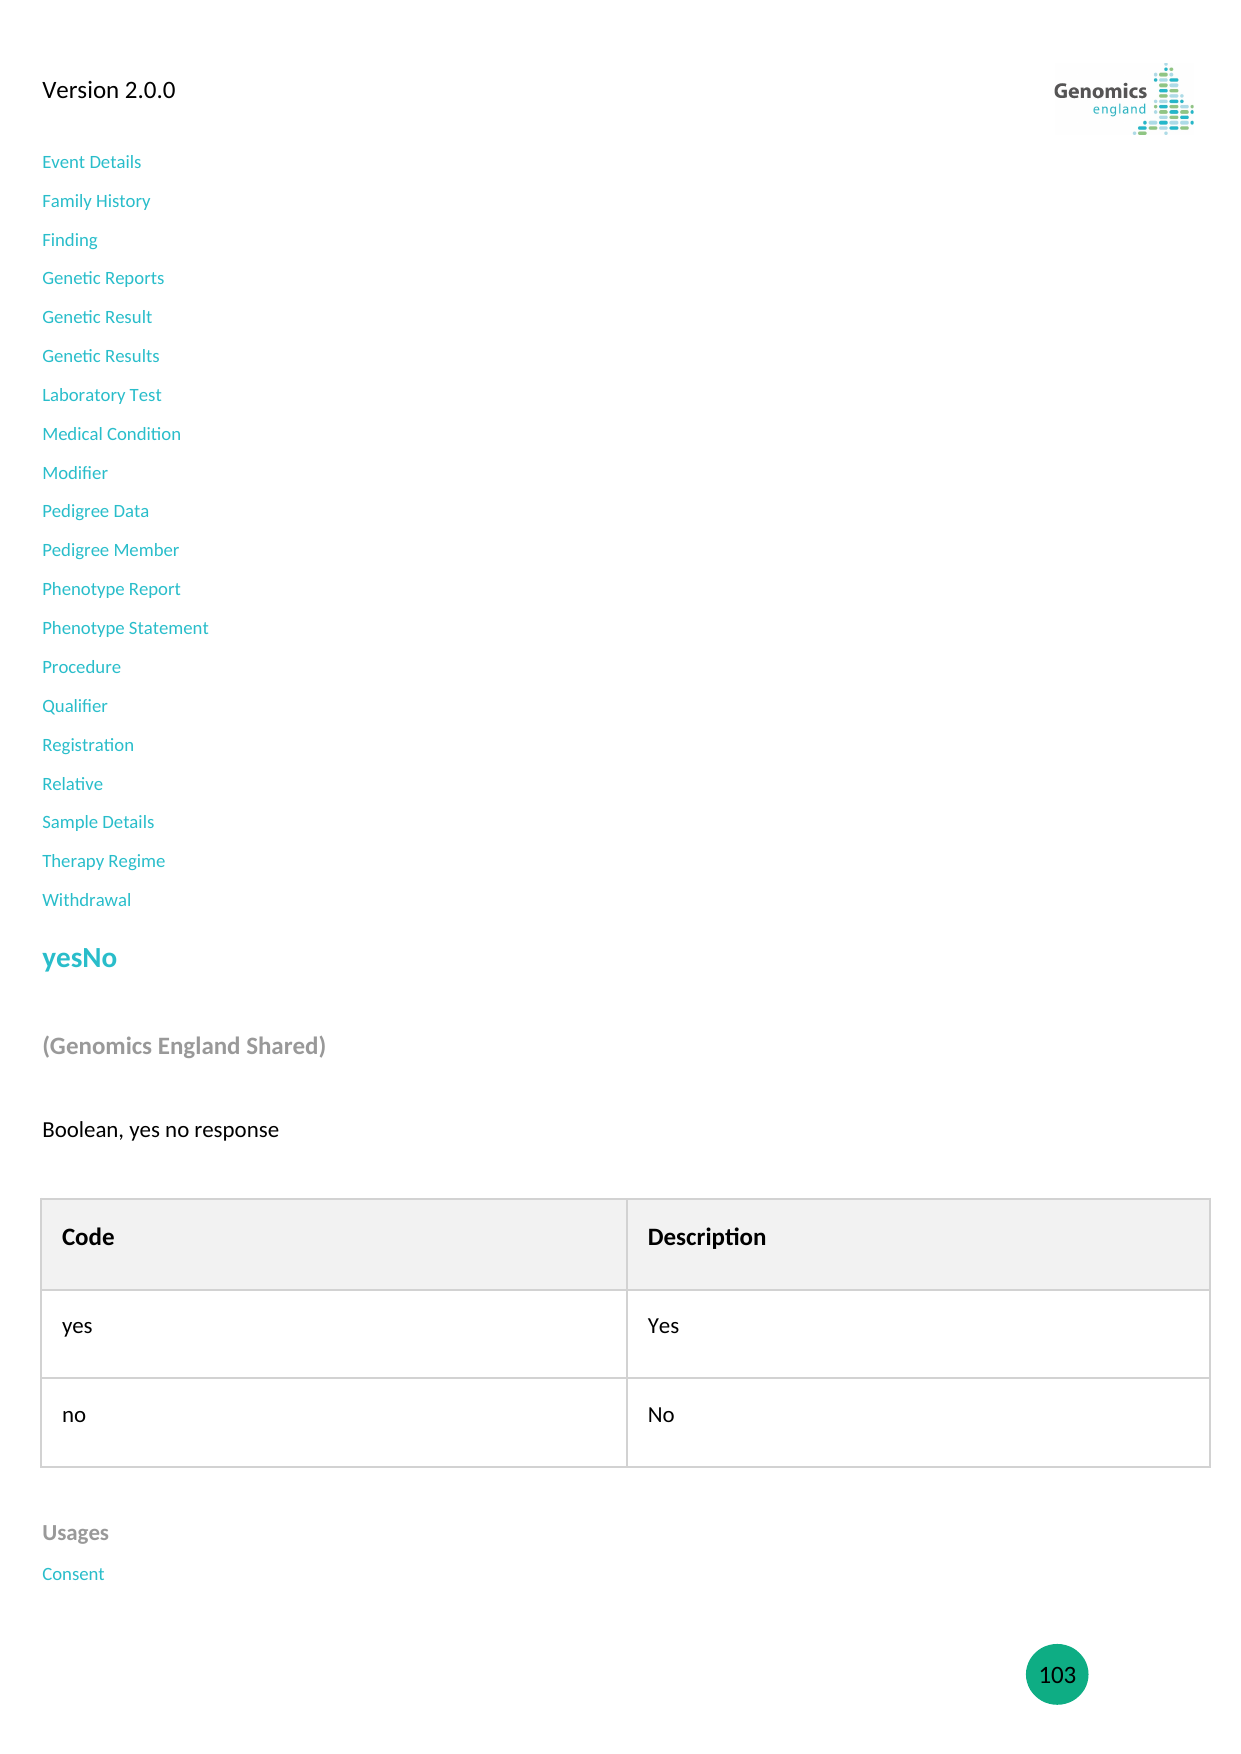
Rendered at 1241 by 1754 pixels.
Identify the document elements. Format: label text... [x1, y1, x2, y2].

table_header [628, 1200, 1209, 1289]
text Family History [42, 189, 1211, 212]
text Finding [42, 228, 1211, 251]
text Laboratory Test [42, 383, 1211, 406]
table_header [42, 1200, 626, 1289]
text Consent [42, 1563, 1211, 1586]
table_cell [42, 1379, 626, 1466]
text yesNo [42, 939, 1211, 975]
text Procedure [42, 655, 1211, 678]
text Medical Condition [42, 422, 1211, 445]
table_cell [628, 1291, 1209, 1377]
text Therapy Regime [42, 849, 1211, 872]
text Usages [42, 1518, 1211, 1546]
text Phenotype Report [42, 577, 1211, 600]
text Genetic Reports [42, 267, 1211, 289]
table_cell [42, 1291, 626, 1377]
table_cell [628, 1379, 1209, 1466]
text Registration [42, 733, 1211, 756]
text Sample Details [42, 811, 1211, 833]
text Event Details [42, 150, 1211, 173]
text (Genomics England Shared) [42, 1031, 1211, 1061]
text Phenotype Statement [42, 616, 1211, 639]
text Pedigree Member [42, 538, 1211, 561]
text Modifier [42, 461, 1211, 484]
text Genetic Results [42, 344, 1211, 367]
text Qualifier [42, 694, 1211, 717]
picture [1054, 63, 1194, 135]
text Pedigree Data [42, 500, 1211, 523]
text Relative [42, 772, 1211, 794]
text Boolean, yes no response [42, 1116, 1211, 1143]
text Withdrawal [42, 888, 1211, 911]
text Genetic Result [42, 305, 1211, 328]
